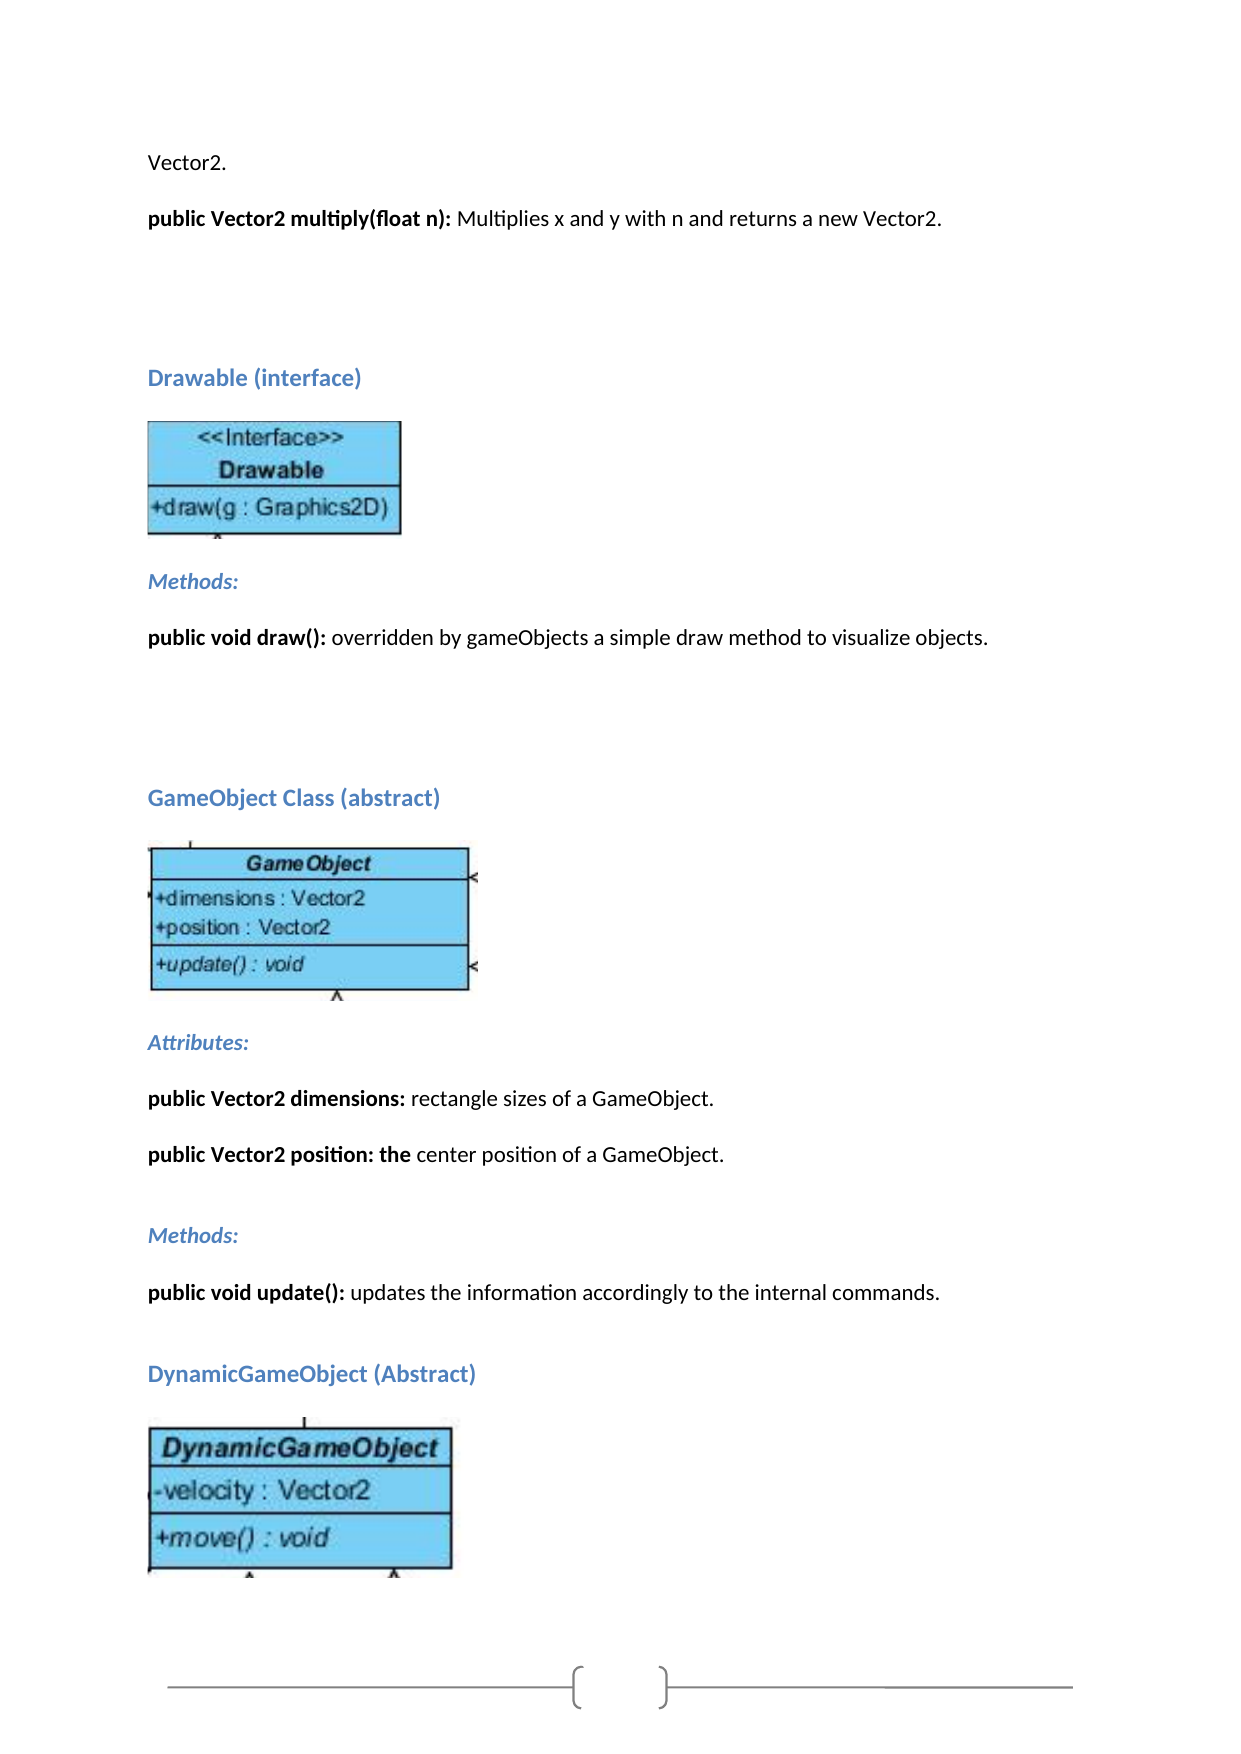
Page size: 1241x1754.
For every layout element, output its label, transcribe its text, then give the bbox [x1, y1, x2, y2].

picture [147, 840, 478, 1001]
text GameObject Class (abstract) Attributes: public Vector2 dimensions: rectangle sizes of a GameObject. public Vector2 position: the center position of a GameObject. [148, 782, 1093, 1168]
text Drawable (interface) Methods: public void draw(): overridden by gameObjects a simple draw method to visualize objects. [148, 362, 1093, 651]
picture [147, 421, 403, 539]
picture [147, 1417, 473, 1578]
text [148, 1359, 1093, 1577]
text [148, 148, 1093, 232]
text Methods: public void update(): updates the information accordingly to the internal commands. [148, 1222, 1093, 1306]
